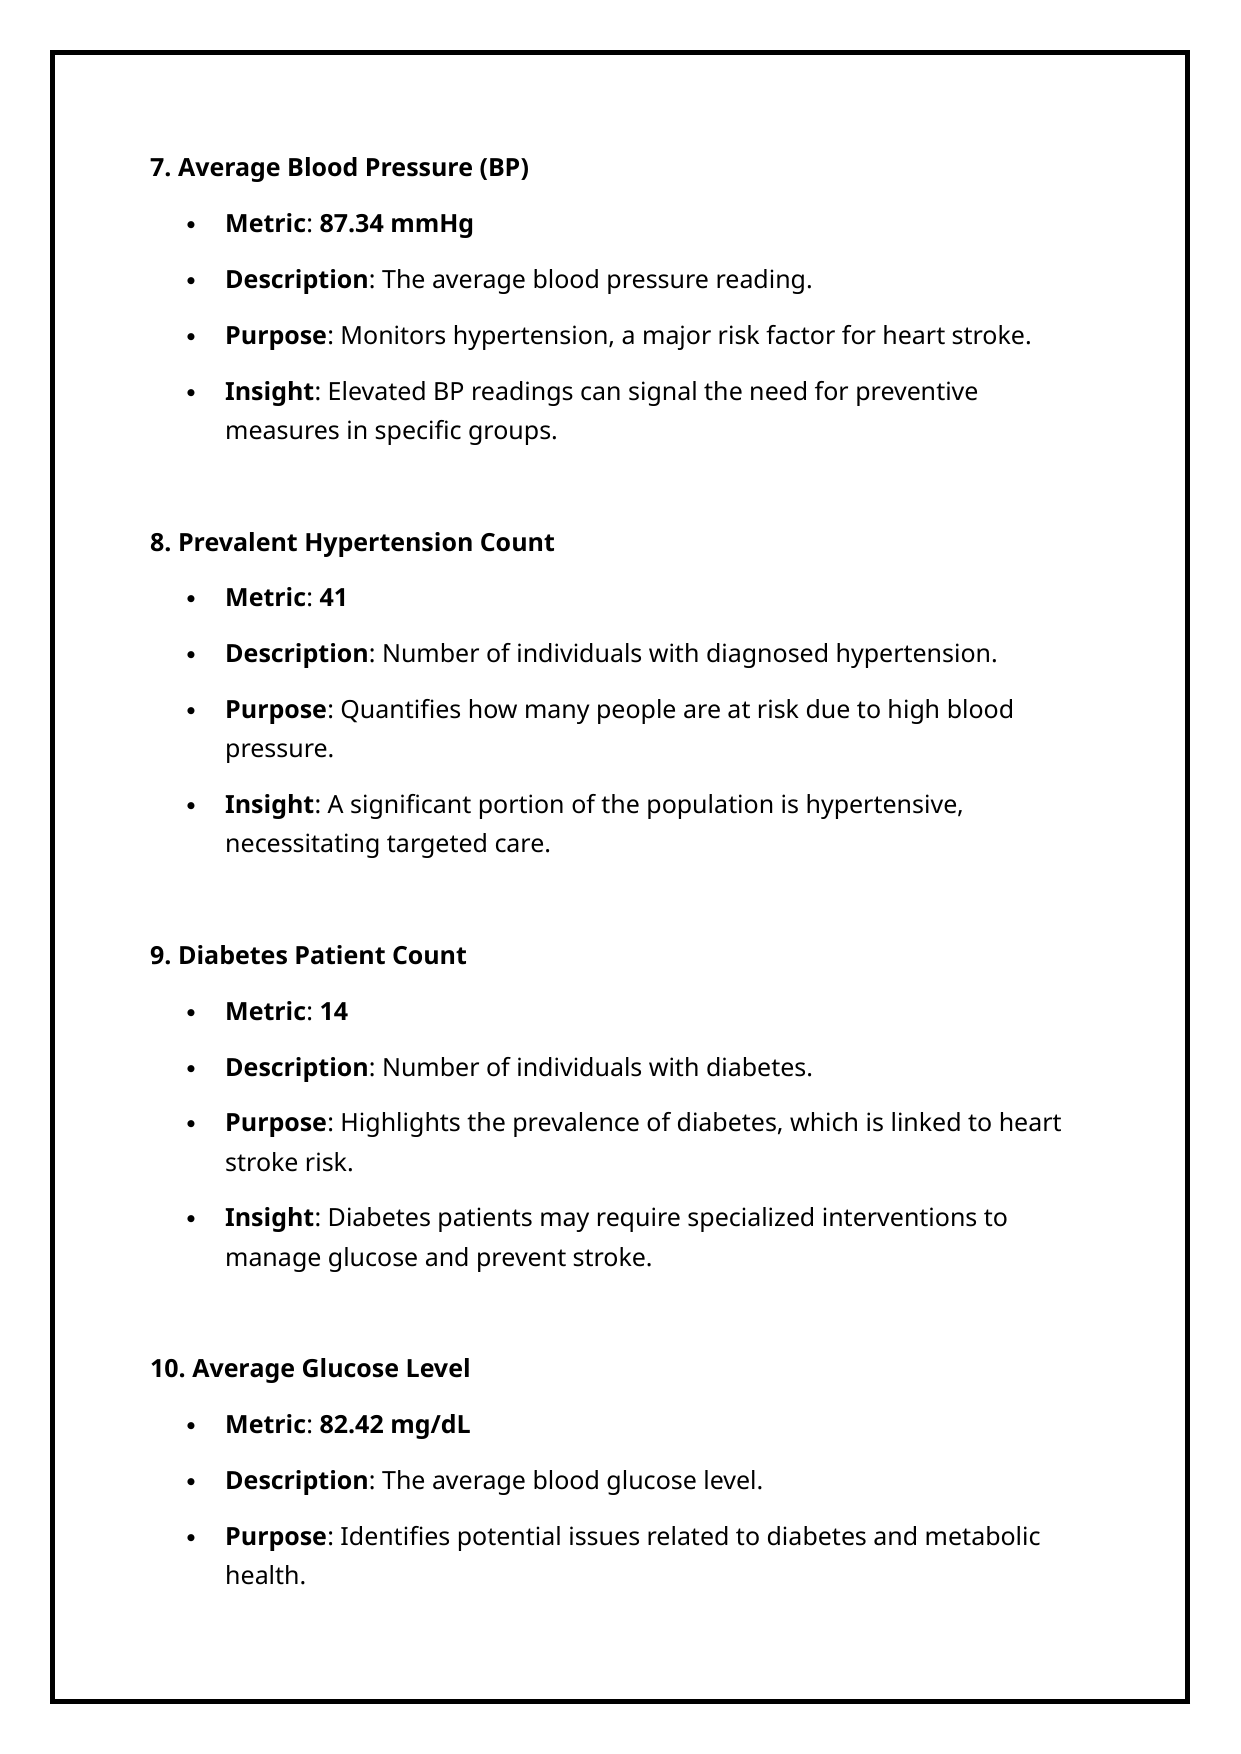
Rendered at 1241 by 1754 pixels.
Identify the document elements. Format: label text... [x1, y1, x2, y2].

list Description: The average blood glucose level. [187, 1462, 1090, 1497]
list Description: The average blood pressure reading. [187, 262, 1090, 296]
text 10. Average Glucose Level [150, 1351, 1090, 1385]
list Metric: 41 [187, 580, 1090, 614]
list Metric: 14 [187, 993, 1090, 1027]
list Purpose: Identifies potential issues related to diabetes and metabolic health. [187, 1518, 1090, 1592]
text 9. Diabetes Patient Count [150, 937, 1090, 972]
list Insight: Diabetes patients may require specialized interventions to manage glucose and prevent stroke. [187, 1200, 1090, 1273]
text 8. Prevalent Hypertension Count [150, 524, 1090, 558]
list Description: Number of individuals with diabetes. [187, 1049, 1090, 1083]
list Purpose: Quantifies how many people are at risk due to high blood pressure. [187, 692, 1090, 765]
list Metric: 87.34 mmHg [187, 206, 1090, 240]
text 7. Average Blood Pressure (BP) [150, 150, 1090, 184]
list Metric: 82.42 mg/dL [187, 1407, 1090, 1441]
list Purpose: Monitors hypertension, a major risk factor for heart stroke. [187, 317, 1090, 352]
list Description: Number of individuals with diagnosed hypertension. [187, 636, 1090, 670]
list Purpose: Highlights the prevalence of diabetes, which is linked to heart stroke risk. [187, 1105, 1090, 1178]
list Insight: A significant portion of the population is hypertensive, necessitating targeted care. [187, 787, 1090, 860]
list Insight: Elevated BP readings can signal the need for preventive measures in specific groups. [187, 373, 1090, 447]
